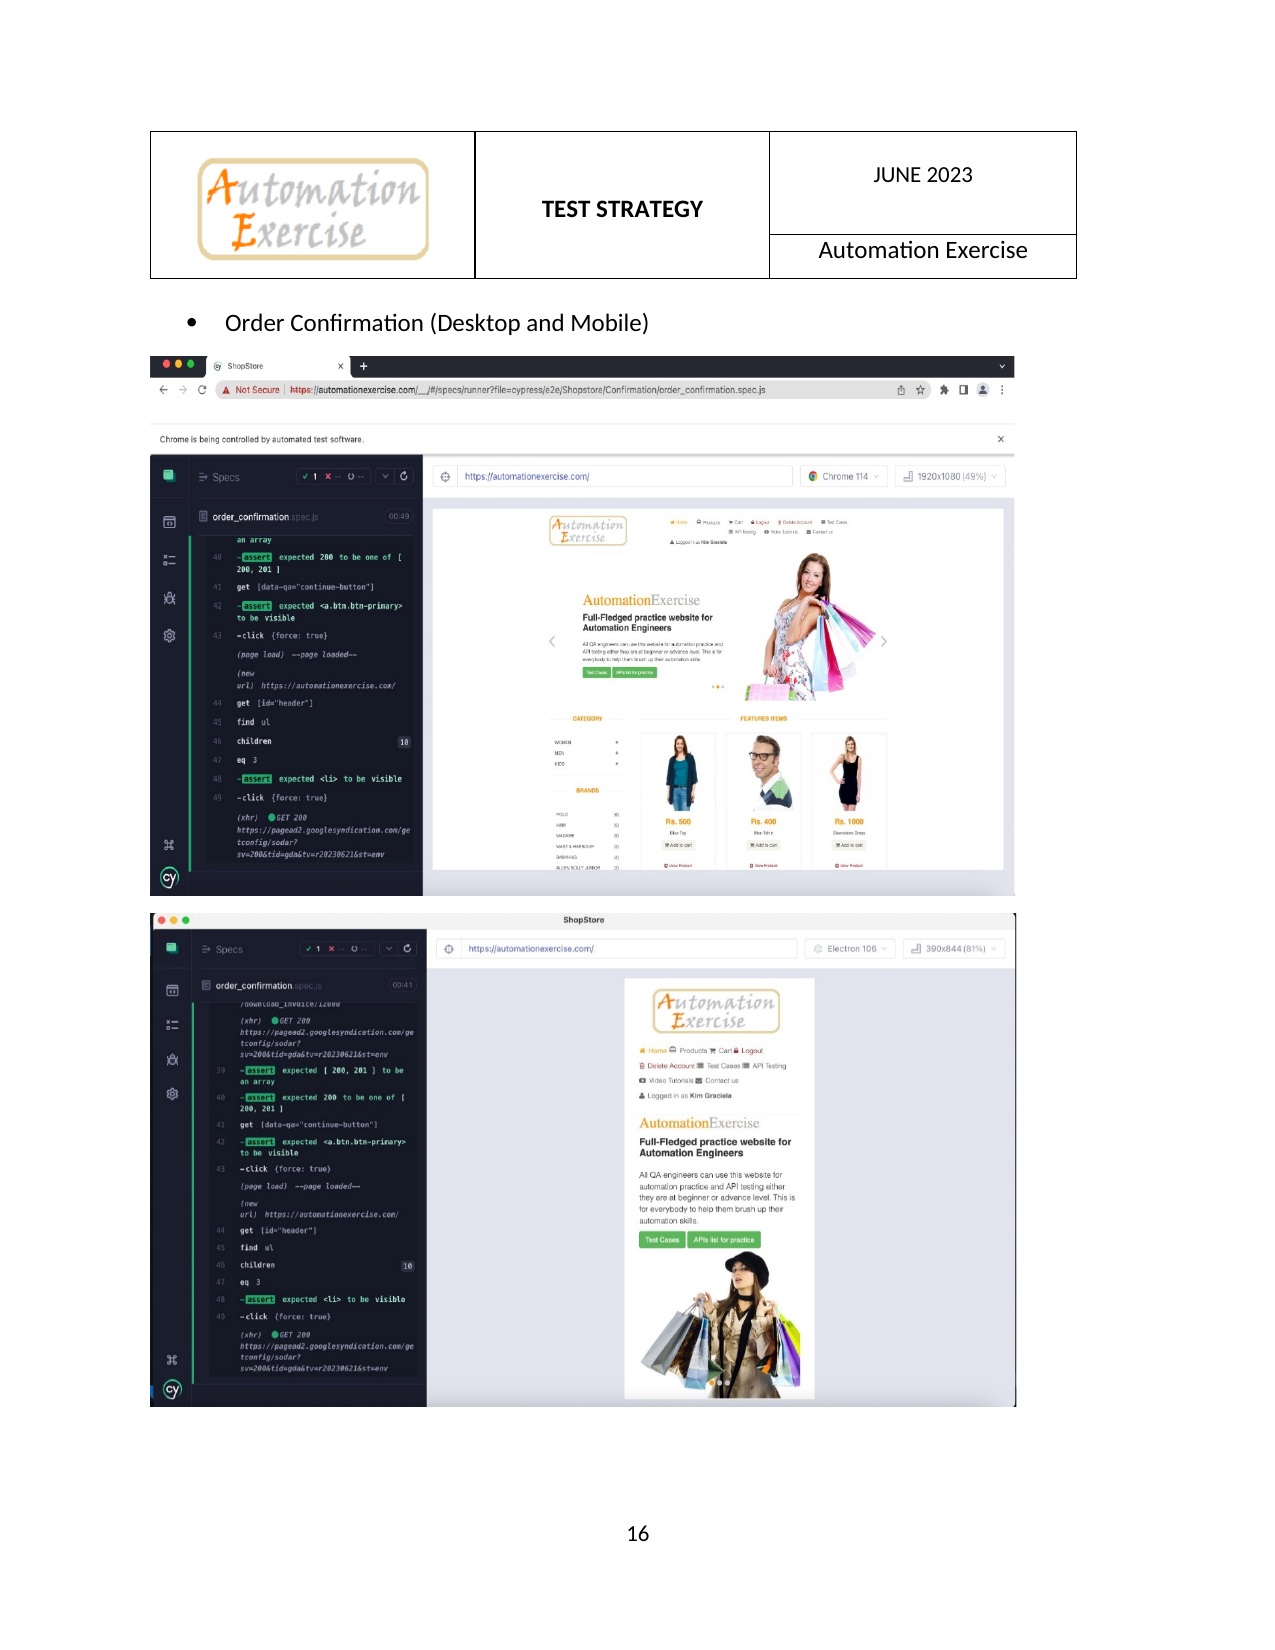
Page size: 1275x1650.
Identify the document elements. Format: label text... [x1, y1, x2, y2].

picture [196, 157, 429, 263]
list Order Confirmation (Desktop and Mobile) [187, 307, 1125, 337]
picture [150, 356, 1015, 896]
picture [150, 913, 1017, 1407]
